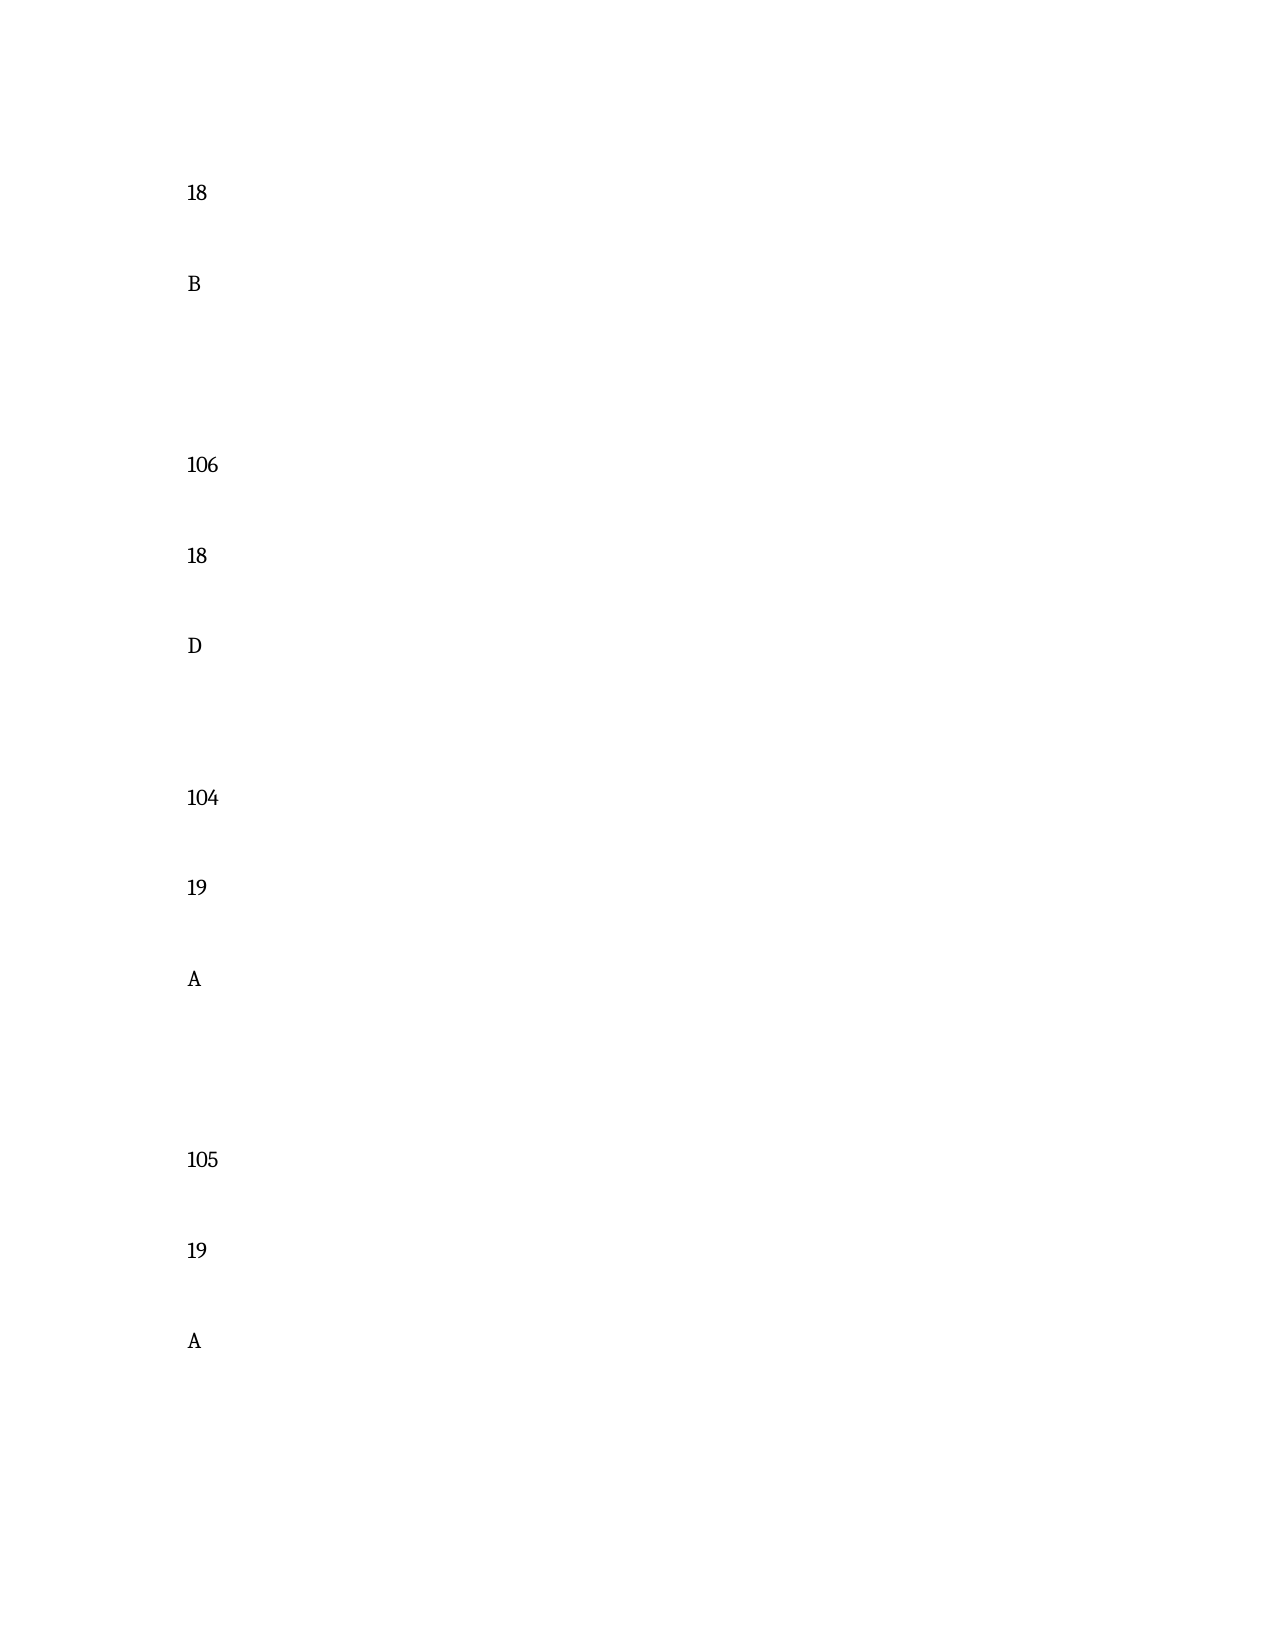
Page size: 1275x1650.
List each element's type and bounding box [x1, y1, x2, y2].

text [187, 150, 1087, 1475]
